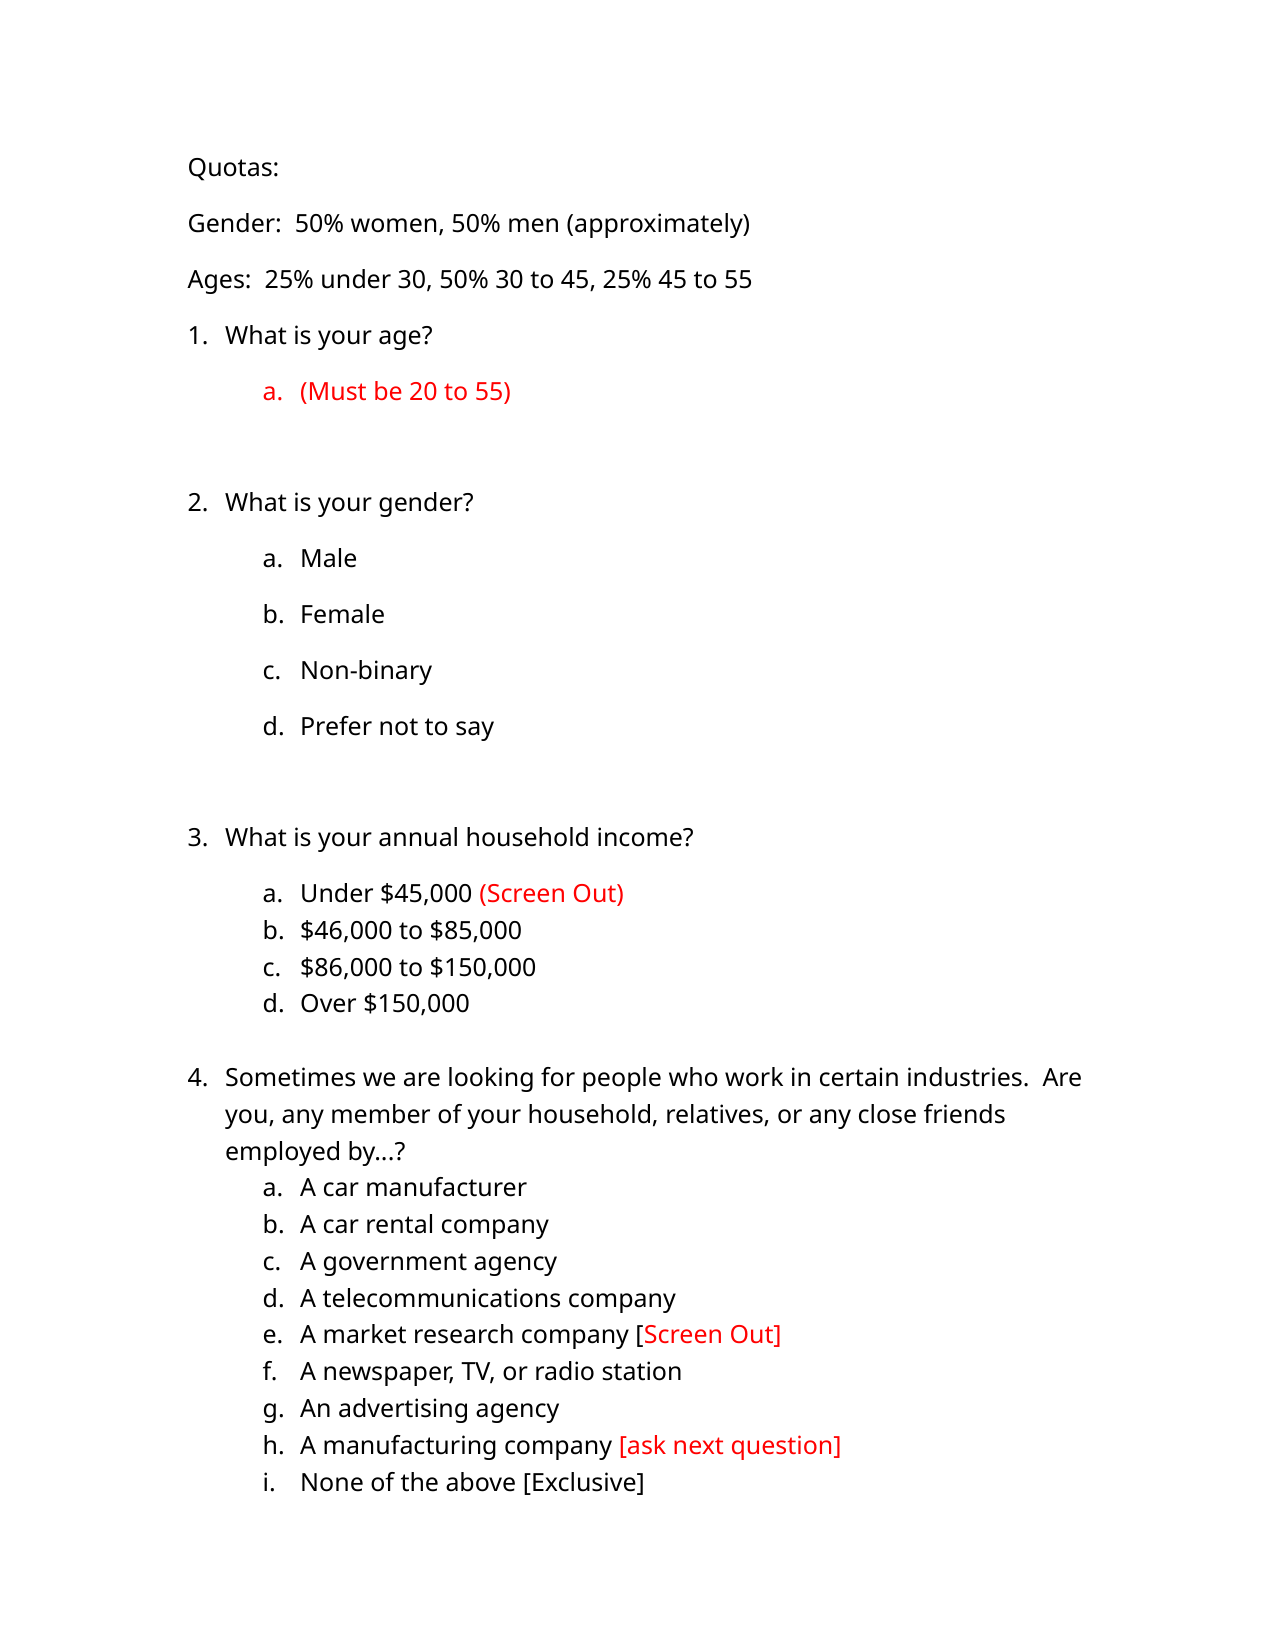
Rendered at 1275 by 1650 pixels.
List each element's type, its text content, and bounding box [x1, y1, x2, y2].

list A car rental company [262, 1207, 1125, 1241]
list What is your age? [187, 317, 1125, 352]
list A car manufacturer [262, 1170, 1125, 1204]
list A government agency [262, 1243, 1125, 1278]
list A manufacturing company [ask next question] [262, 1427, 1125, 1461]
list Sometimes we are looking for people who work in certain industries. Are you, any member of your household, relatives, or any close friends employed by...? [187, 1060, 1125, 1167]
list $46,000 to $85,000 [262, 913, 1125, 947]
list What is your gender? [187, 485, 1125, 519]
list What is your annual household income? [187, 820, 1125, 854]
list Male [262, 541, 1125, 575]
list Under $45,000 (Screen Out) [262, 876, 1125, 910]
list An advertising agency [262, 1391, 1125, 1425]
list Prefer not to say [262, 708, 1125, 742]
list A market research company [Screen Out] [262, 1317, 1125, 1351]
list (Must be 20 to 55) [262, 373, 1125, 407]
list Non-binary [262, 652, 1125, 687]
list Over $150,000 [262, 986, 1125, 1020]
text Ages: 25% under 30, 50% 30 to 45, 25% 45 to 55 [187, 262, 1125, 296]
list A telecommunications company [262, 1280, 1125, 1314]
text Quotas: [187, 150, 1125, 184]
list A newspaper, TV, or radio station [262, 1354, 1125, 1388]
list None of the above [Exclusive] [262, 1464, 1125, 1498]
text Gender: 50% women, 50% men (approximately) [187, 206, 1125, 240]
list $86,000 to $150,000 [262, 949, 1125, 983]
list Female [262, 597, 1125, 631]
